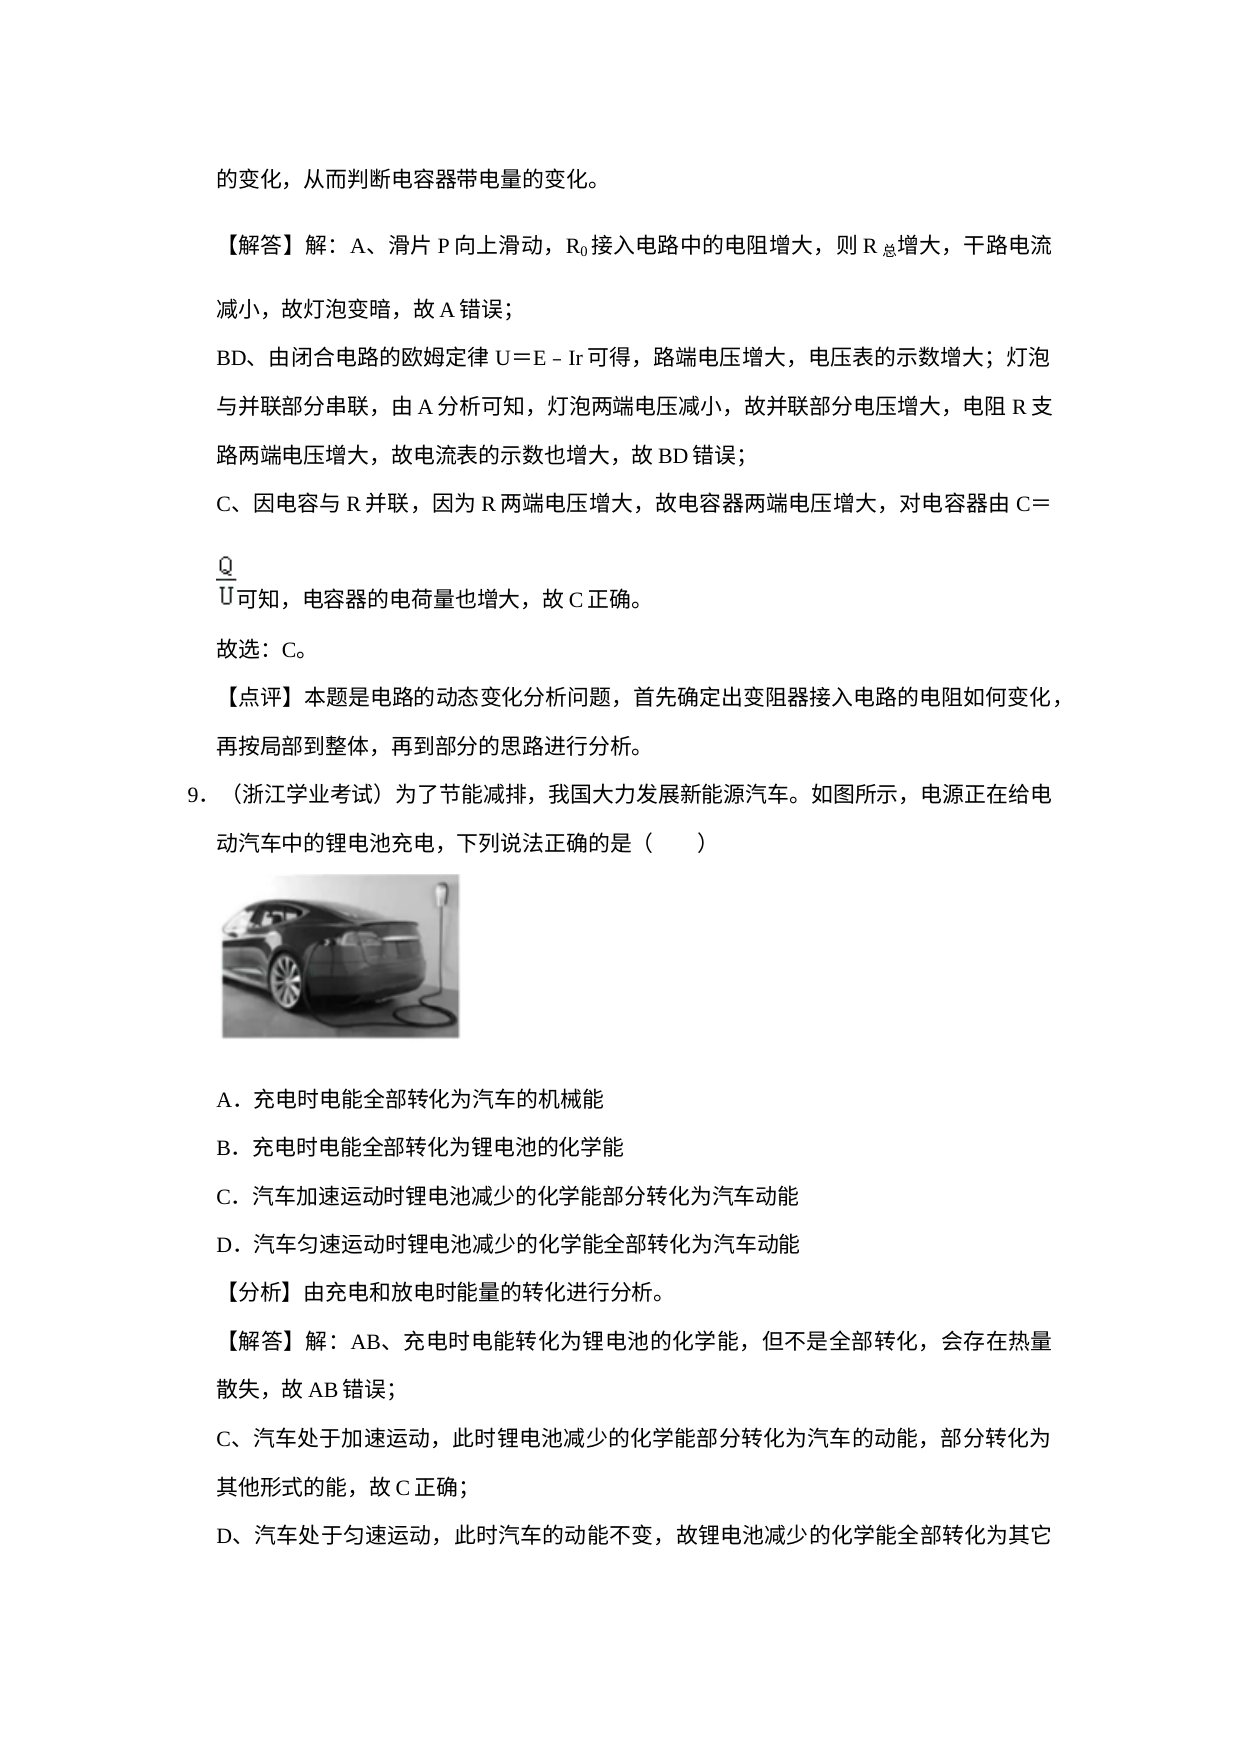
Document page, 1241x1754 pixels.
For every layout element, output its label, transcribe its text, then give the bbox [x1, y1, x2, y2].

text 【解答】解：A、滑片P向上滑动，R0接入电路中的电阻增大，则R总增大，干路电流减小，故灯泡变暗，故A错误； [216, 210, 1053, 324]
text 【分析】由充电和放电时能量的转化进行分析。 [216, 1275, 1053, 1307]
text D．汽车匀速运动时锂电池减少的化学能全部转化为汽车动能 [187, 1227, 1053, 1259]
text BD、由闭合电路的欧姆定律U＝E﹣Ir可得，路端电压增大，电压表的示数增大；灯泡与并联部分串联，由A分析可知，灯泡两端电压减小，故并联部分电压增大，电阻R支路两端电压增大，故电流表的示数也增大，故BD错误； [216, 340, 1053, 470]
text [216, 1517, 1053, 1550]
text 9．（浙江学业考试）为了节能减排，我国大力发展新能源汽车。如图所示，电源正在给电动汽车中的锂电池充电，下列说法正确的是（ ） [187, 777, 1053, 858]
text C．汽车加速运动时锂电池减少的化学能部分转化为汽车动能 [187, 1178, 1053, 1211]
text 故选：C。 [216, 632, 1053, 664]
text C、汽车处于加速运动，此时锂电池减少的化学能部分转化为汽车的动能，部分转化为其他形式的能，故C正确； [216, 1420, 1053, 1502]
picture [216, 552, 237, 608]
text 【点评】本题是电路的动态变化分析问题，首先确定出变阻器接入电路的电阻如何变化，再按局部到整体，再到部分的思路进行分析。 [216, 680, 1053, 761]
text 【解答】解：AB、充电时电能转化为锂电池的化学能，但不是全部转化，会存在热量散失，故AB错误； [216, 1323, 1053, 1404]
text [216, 162, 1053, 194]
picture [216, 874, 465, 1045]
text A．充电时电能全部转化为汽车的机械能 [187, 1082, 1053, 1114]
text C、因电容与R并联，因为R两端电压增大，故电容器两端电压增大，对电容器由C＝可知，电容器的电荷量也增大，故C正确。 [216, 486, 1053, 616]
text B．充电时电能全部转化为锂电池的化学能 [187, 1130, 1053, 1162]
